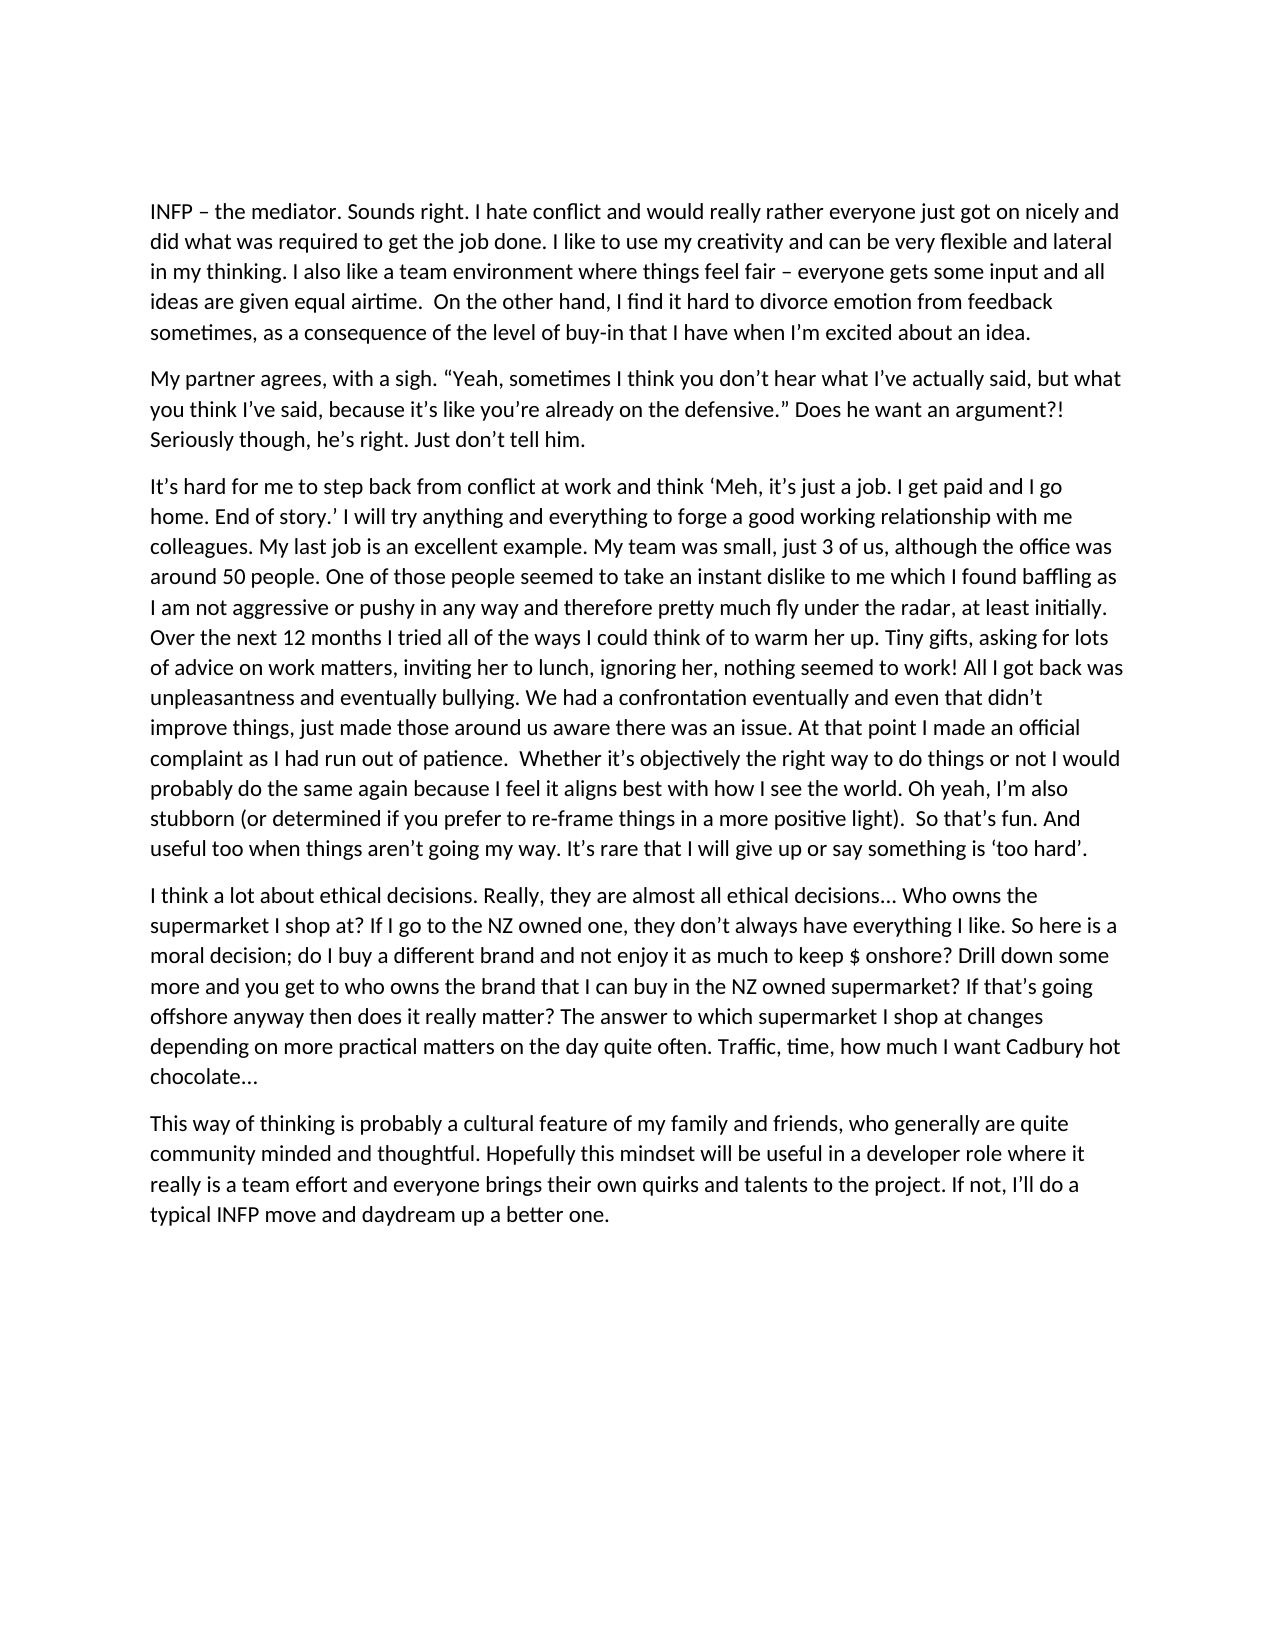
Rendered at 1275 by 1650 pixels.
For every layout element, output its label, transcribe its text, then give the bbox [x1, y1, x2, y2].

text INFP – the mediator. Sounds right. I hate conflict and would really rather everyone just got on nicely and did what was required to get the job done. I like to use my creativity and can be very flexible and lateral in my thinking. I also like a team environment where things feel fair – everyone gets some input and all ideas are given equal airtime. On the other hand, I find it hard to divorce emotion from feedback sometimes, as a consequence of the level of buy-in that I have when I’m excited about an idea. [150, 197, 1125, 346]
text This way of thinking is probably a cultural feature of my family and friends, who generally are quite community minded and thoughtful. Hopefully this mindset will be useful in a developer role where it really is a team effort and everyone brings their own quirks and talents to the project. If not, I’ll do a typical INFP move and daydream up a better one. [150, 1109, 1125, 1228]
text My partner agrees, with a sigh. “Yeah, sometimes I think you don’t hear what I’ve actually said, but what you think I’ve said, because it’s like you’re already on the defensive.” Does he want an argument?! Seriously though, he’s right. Just don’t tell him. [150, 364, 1125, 453]
text It’s hard for me to step back from conflict at work and think ‘Meh, it’s just a job. I get paid and I go home. End of story.’ I will try anything and everything to forge a good working relationship with me colleagues. My last job is an excellent example. My team was small, just 3 of us, although the office was around 50 people. One of those people seemed to take an instant dislike to me which I found baffling as I am not aggressive or pushy in any way and therefore pretty much fly under the radar, at least initially. Over the next 12 months I tried all of the ways I could think of to warm her up. Tiny gifts, asking for lots of advice on work matters, inviting her to lunch, ignoring her, nothing seemed to work! All I got back was unpleasantness and eventually bullying. We had a confrontation eventually and even that didn’t improve things, just made those around us aware there was an issue. At that point I made an official complaint as I had run out of patience. Whether it’s objectively the right way to do things or not I would probably do the same again because I feel it aligns best with how I see the world. Oh yeah, I’m also stubborn (or determined if you prefer to re-frame things in a more positive light). So that’s fun. And useful too when things aren’t going my way. It’s rare that I will give up or say something is ‘too hard’. [150, 472, 1125, 862]
text I think a lot about ethical decisions. Really, they are almost all ethical decisions... Who owns the supermarket I shop at? If I go to the NZ owned one, they don’t always have everything I like. So here is a moral decision; do I buy a different brand and not enjoy it as much to keep $ onshore? Drill down some more and you get to who owns the brand that I can buy in the NZ owned supermarket? If that’s going offshore anyway then does it really matter? The answer to which supermarket I shop at changes depending on more practical matters on the day quite often. Traffic, time, how much I want Cadbury hot chocolate... [150, 881, 1125, 1091]
